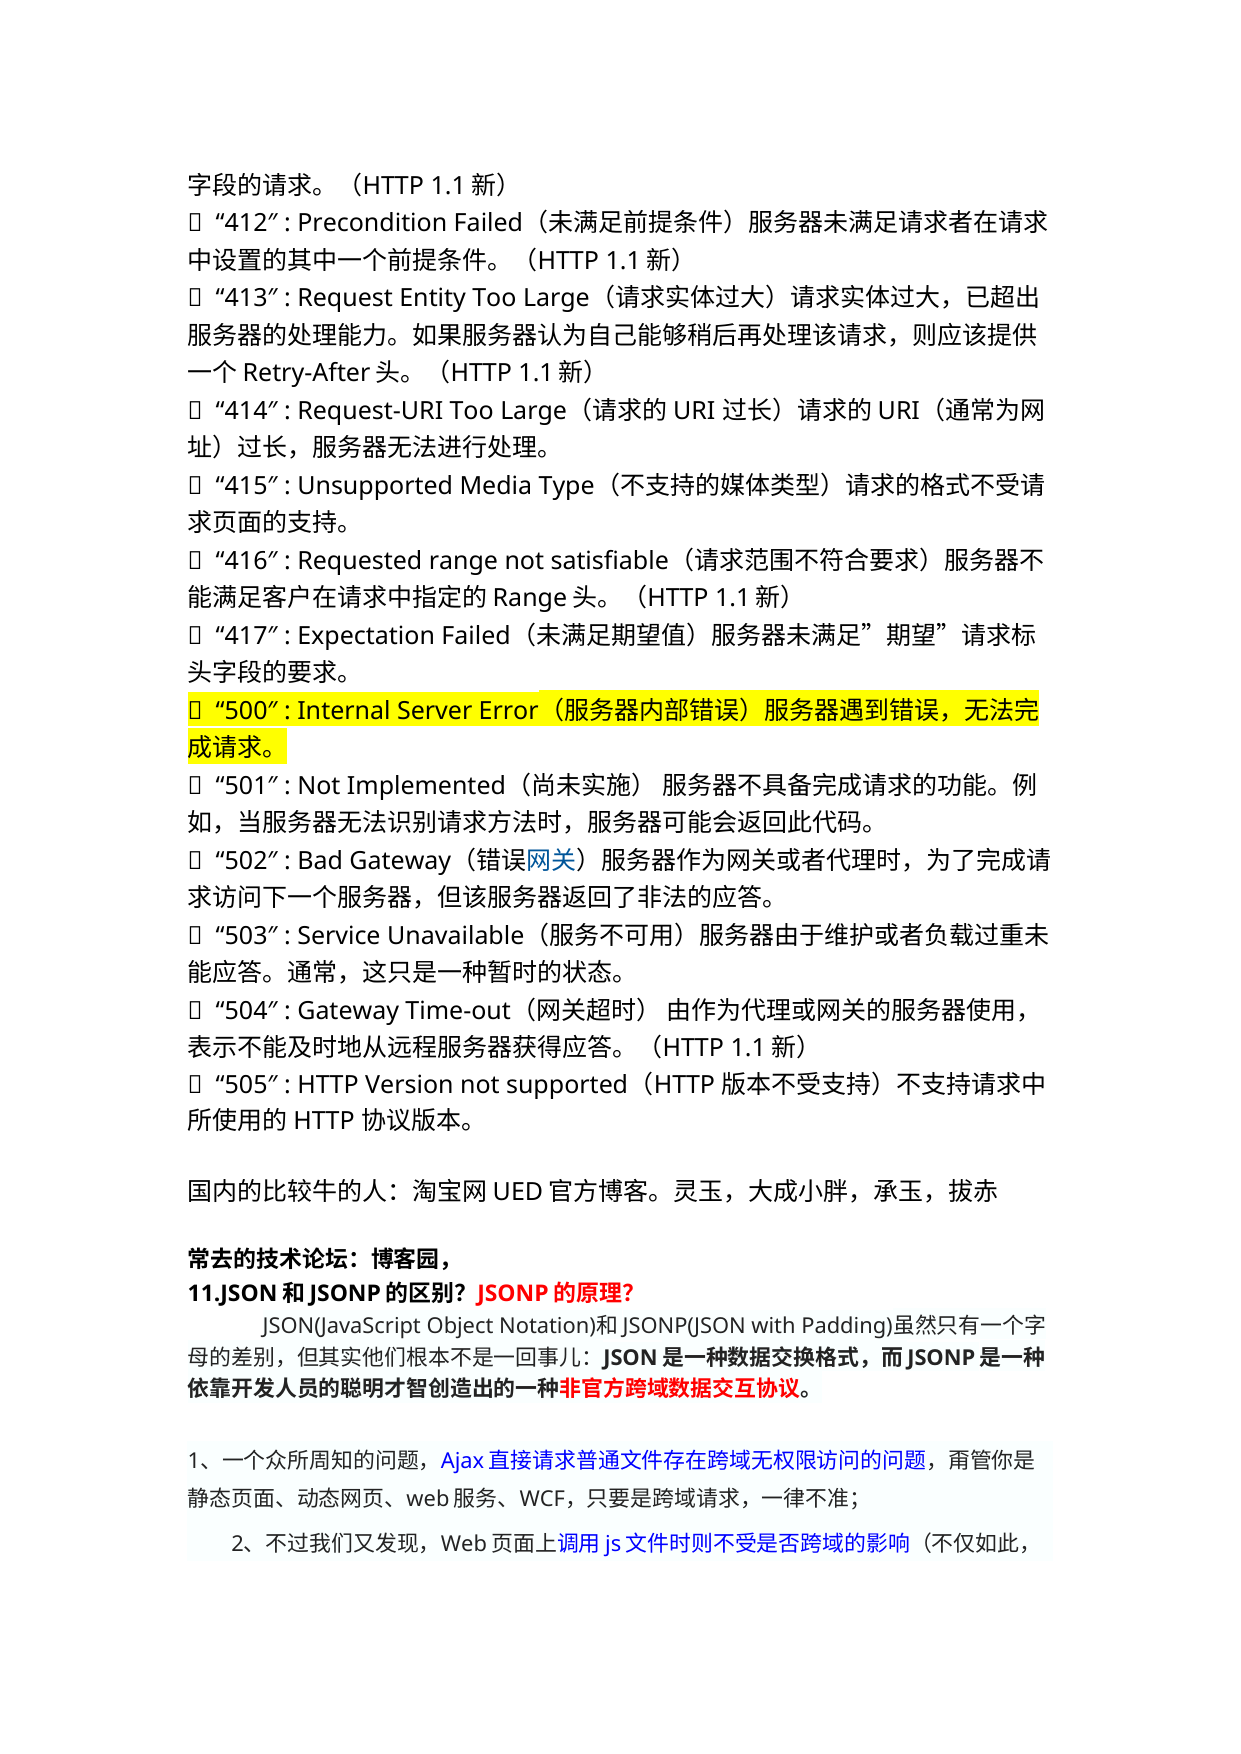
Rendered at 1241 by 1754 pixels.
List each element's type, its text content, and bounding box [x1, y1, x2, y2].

text  “500″ : Internal Server Error（服务器内部错误）服务器遇到错误，无法完成请求。 [187, 689, 1053, 764]
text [187, 1523, 1053, 1561]
text 常去的技术论坛：博客园， [187, 1241, 1053, 1274]
text  “412″ : Precondition Failed（未满足前提条件）服务器未满足请求者在请求中设置的其中一个前提条件。（HTTP 1.1新） [187, 202, 1053, 277]
text 国内的比较牛的人：淘宝网UED官方博客。灵玉，大成小胖，承玉，拔赤 [187, 1171, 1053, 1207]
text JSON(JavaScript Object Notation)和JSONP(JSON with Padding)虽然只有一个字母的差别，但其实他们根本不是一回事儿：JSON是一种数据交换格式，而JSONP是一种依靠开发人员的聪明才智创造出的一种非官方跨域数据交互协议。 [822, 1308, 1053, 1403]
text  “417″ : Expectation Failed（未满足期望值）服务器未满足”期望”请求标头字段的要求。 [187, 614, 1053, 689]
text  “414″ : Request-URI Too Large（请求的 URI 过长）请求的 URI（通常为网址）过长，服务器无法进行处理。 [187, 389, 1053, 464]
text 1、一个众所周知的问题，Ajax直接请求普通文件存在跨域无权限访问的问题，甭管你是静态页面、动态网页、web服务、WCF，只要是跨域请求，一律不准； [187, 1441, 1053, 1516]
text  “502″ : Bad Gateway（错误网关）服务器作为网关或者代理时，为了完成请求访问下一个服务器，但该服务器返回了非法的应答。 [187, 839, 1053, 914]
text  “503″ : Service Unavailable（服务不可用）服务器由于维护或者负载过重未能应答。通常，这只是一种暂时的状态。 [187, 914, 1053, 989]
text  “415″ : Unsupported Media Type（不支持的媒体类型）请求的格式不受请求页面的支持。 [187, 464, 1053, 539]
text  “413″ : Request Entity Too Large（请求实体过大）请求实体过大，已超出服务器的处理能力。如果服务器认为自己能够稍后再处理该请求，则应该提供一个Retry-After头。（HTTP 1.1新） [187, 277, 1053, 389]
text  “501″ : Not Implemented（尚未实施） 服务器不具备完成请求的功能。例如，当服务器无法识别请求方法时，服务器可能会返回此代码。 [187, 764, 1053, 839]
text 11.JSON和JSONP的区别？JSONP的原理？ [187, 1274, 1053, 1308]
text  “505″ : HTTP Version not supported（HTTP 版本不受支持）不支持请求中所使用的 HTTP 协议版本。 [187, 1064, 1053, 1137]
text  “416″ : Requested range not satisfiable（请求范围不符合要求）服务器不能满足客户在请求中指定的Range头。（HTTP 1.1新） [187, 539, 1053, 614]
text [187, 164, 1053, 202]
text  “504″ : Gateway Time-out（网关超时） 由作为代理或网关的服务器使用，表示不能及时地从远程服务器获得应答。（HTTP 1.1新） [187, 989, 1053, 1064]
text JSON(JavaScript Object Notation)和JSONP(JSON with Padding)虽然只有一个字母的差别，但其实他们根本不是一回事儿：JSON是一种数据交换格式，而JSONP是一种依靠开发人员的聪明才智创造出的一种非官方跨域数据交互协议。 [187, 1308, 596, 1403]
